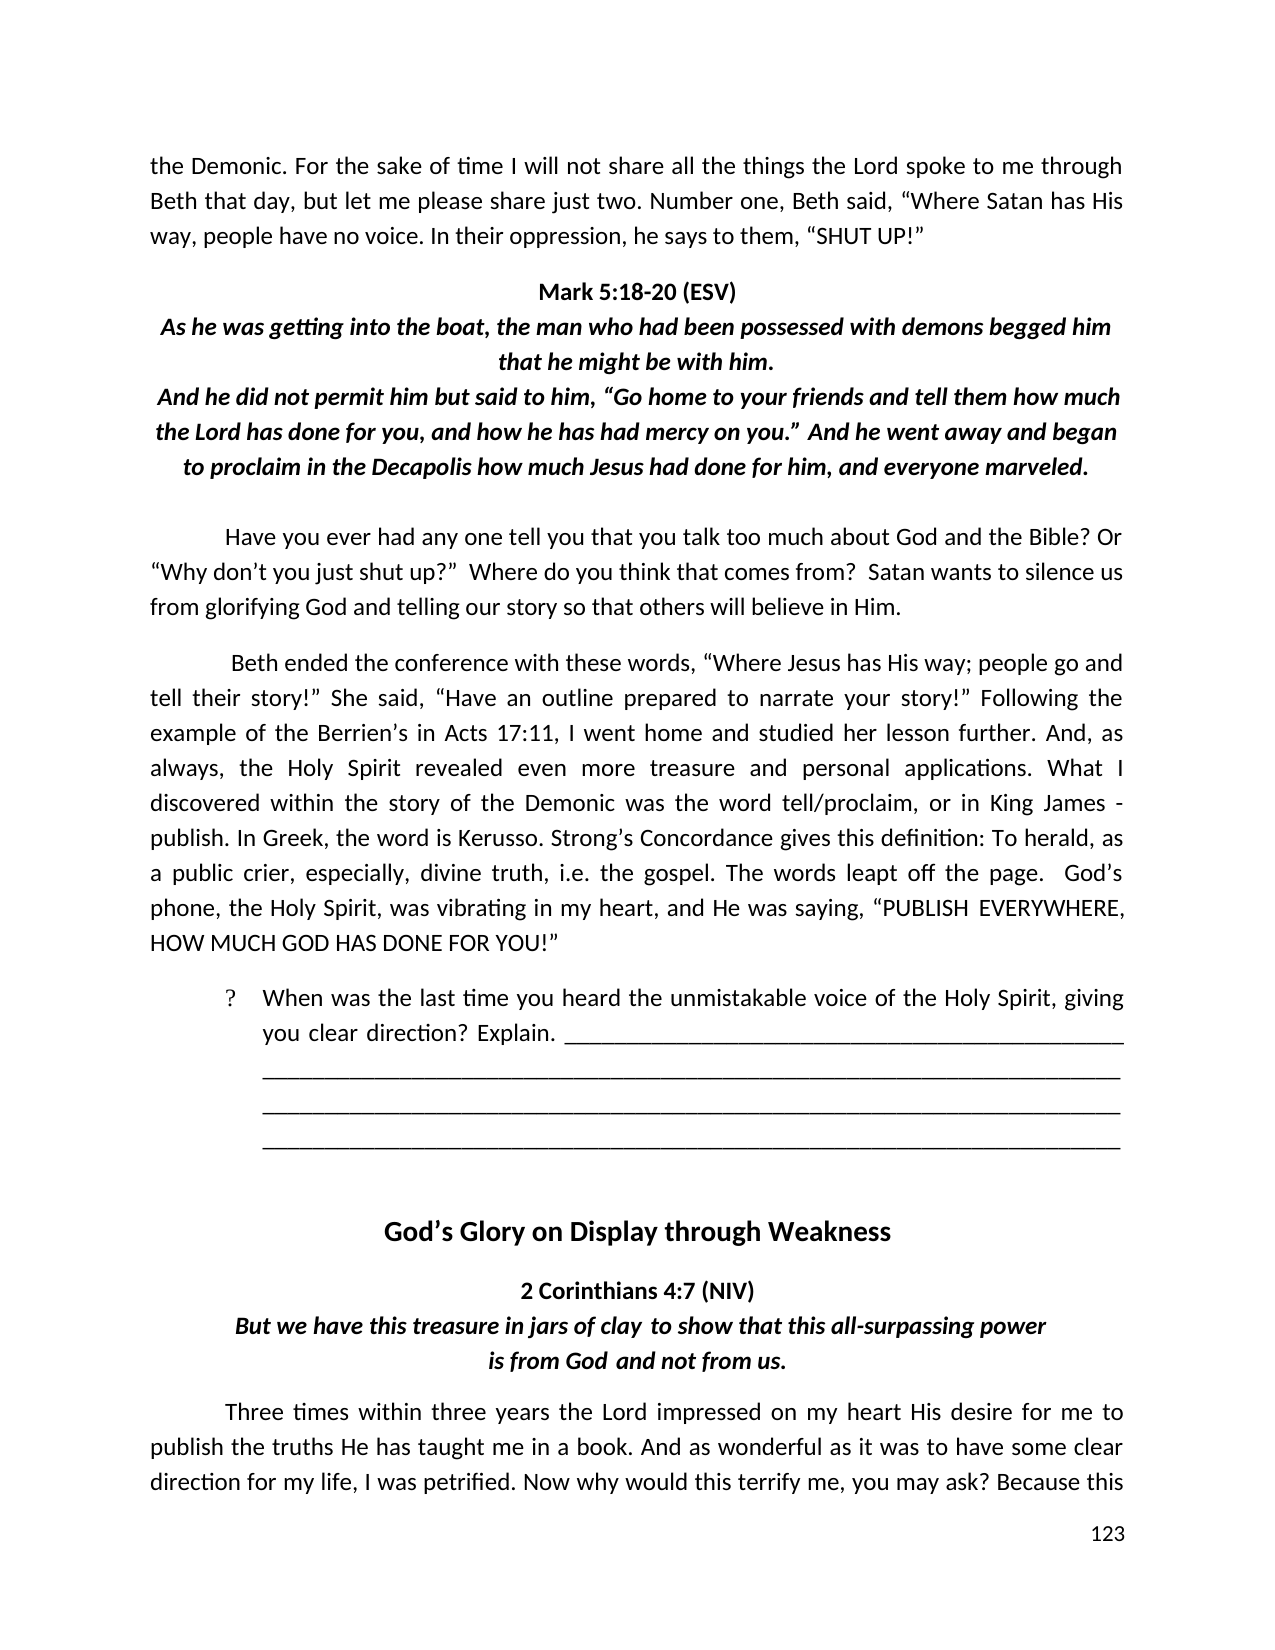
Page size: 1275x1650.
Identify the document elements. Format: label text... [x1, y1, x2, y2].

text God’s Glory on Display through Weakness [150, 1213, 1125, 1249]
list When was the last time you heard the unmistakable voice of the Holy Spirit, giving you clear direction? Explain. _____________________________________________ _______________________________________________________________________________________________________________________________________________________________________________________________________________ [225, 982, 1125, 1153]
text As he was getting into the boat, the man who had been possessed with demons begged him that he might be with him. [150, 311, 1125, 376]
text And he did not permit him but said to him, “Go home to your friends and tell them how much the Lord has done for you, and how he has had mercy on you.” And he went away and began to proclaim in the Decapolis how much Jesus had done for him, and everyone marveled. [150, 381, 1125, 481]
text Have you ever had any one tell you that you talk too much about God and the Bible? Or “Why don’t you just shut up?” Where do you think that comes from? Satan wants to silence us from glorifying God and telling our story so that others will believe in Him. [150, 521, 1125, 621]
text But we have this treasure in jars of clay to show that this all-surpassing power [150, 1310, 1125, 1341]
text Mark 5:18-20 (ESV) [150, 276, 1125, 306]
text Beth ended the conference with these words, “Where Jesus has His way; people go and tell their story!” She said, “Have an outline prepared to narrate your story!” Following the example of the Berrien’s in Acts 17:11, I went home and studied her lesson further. And, as always, the Holy Spirit revealed even more treasure and personal applications. What I discovered within the story of the Demonic was the word tell/proclaim, or in King James -publish. In Greek, the word is Kerusso. Strong’s Concordance gives this definition: To herald, as a public crier, especially, divine truth, i.e. the gospel. The words leapt off the page. God’s phone, the Holy Spirit, was vibrating in my heart, and He was saying, “PUBLISH EVERYWHERE, HOW MUCH GOD HAS DONE FOR YOU!” [150, 647, 1125, 957]
text 2 Corinthians 4:7 (NIV) [150, 1275, 1125, 1306]
text is from God and not from us. [150, 1345, 1125, 1376]
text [150, 150, 1125, 251]
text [150, 1396, 1125, 1496]
